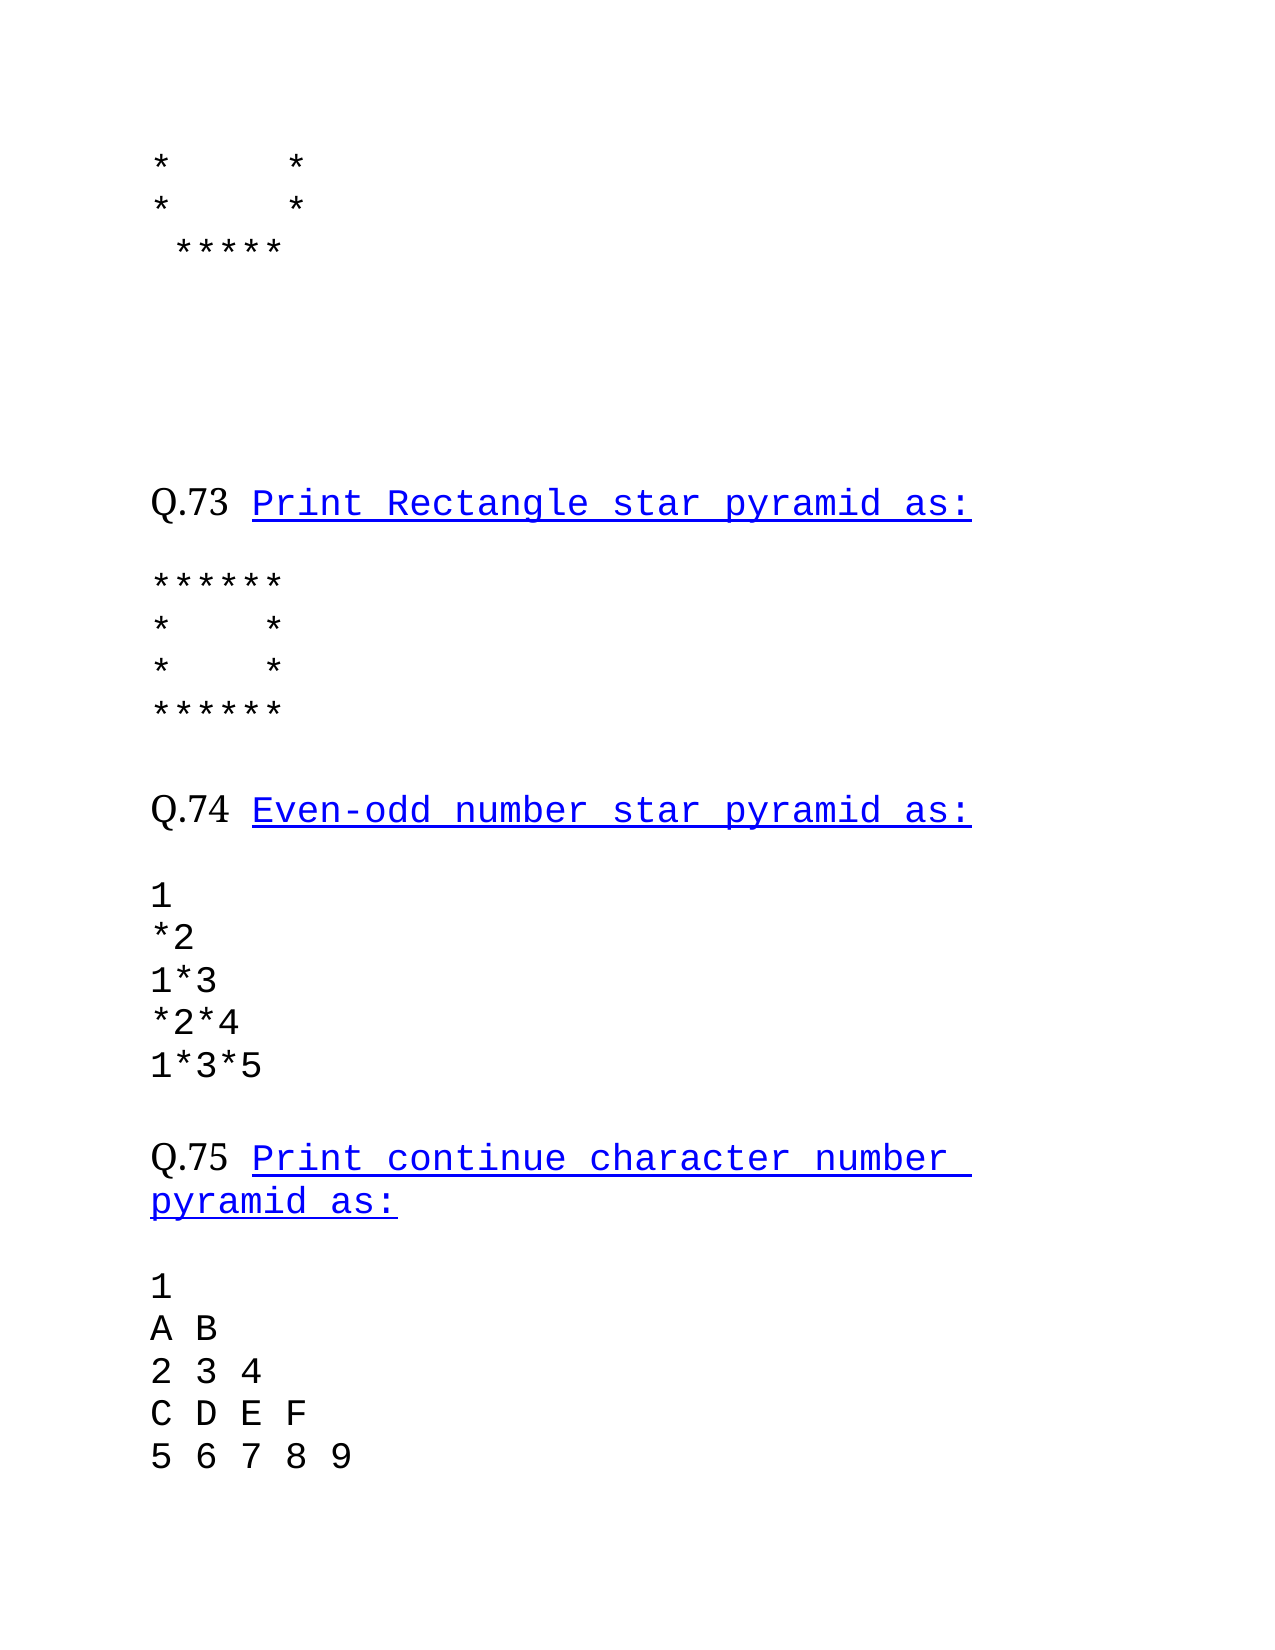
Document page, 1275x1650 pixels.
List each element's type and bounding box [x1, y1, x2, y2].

text [150, 150, 1125, 306]
text [150, 433, 1125, 1479]
